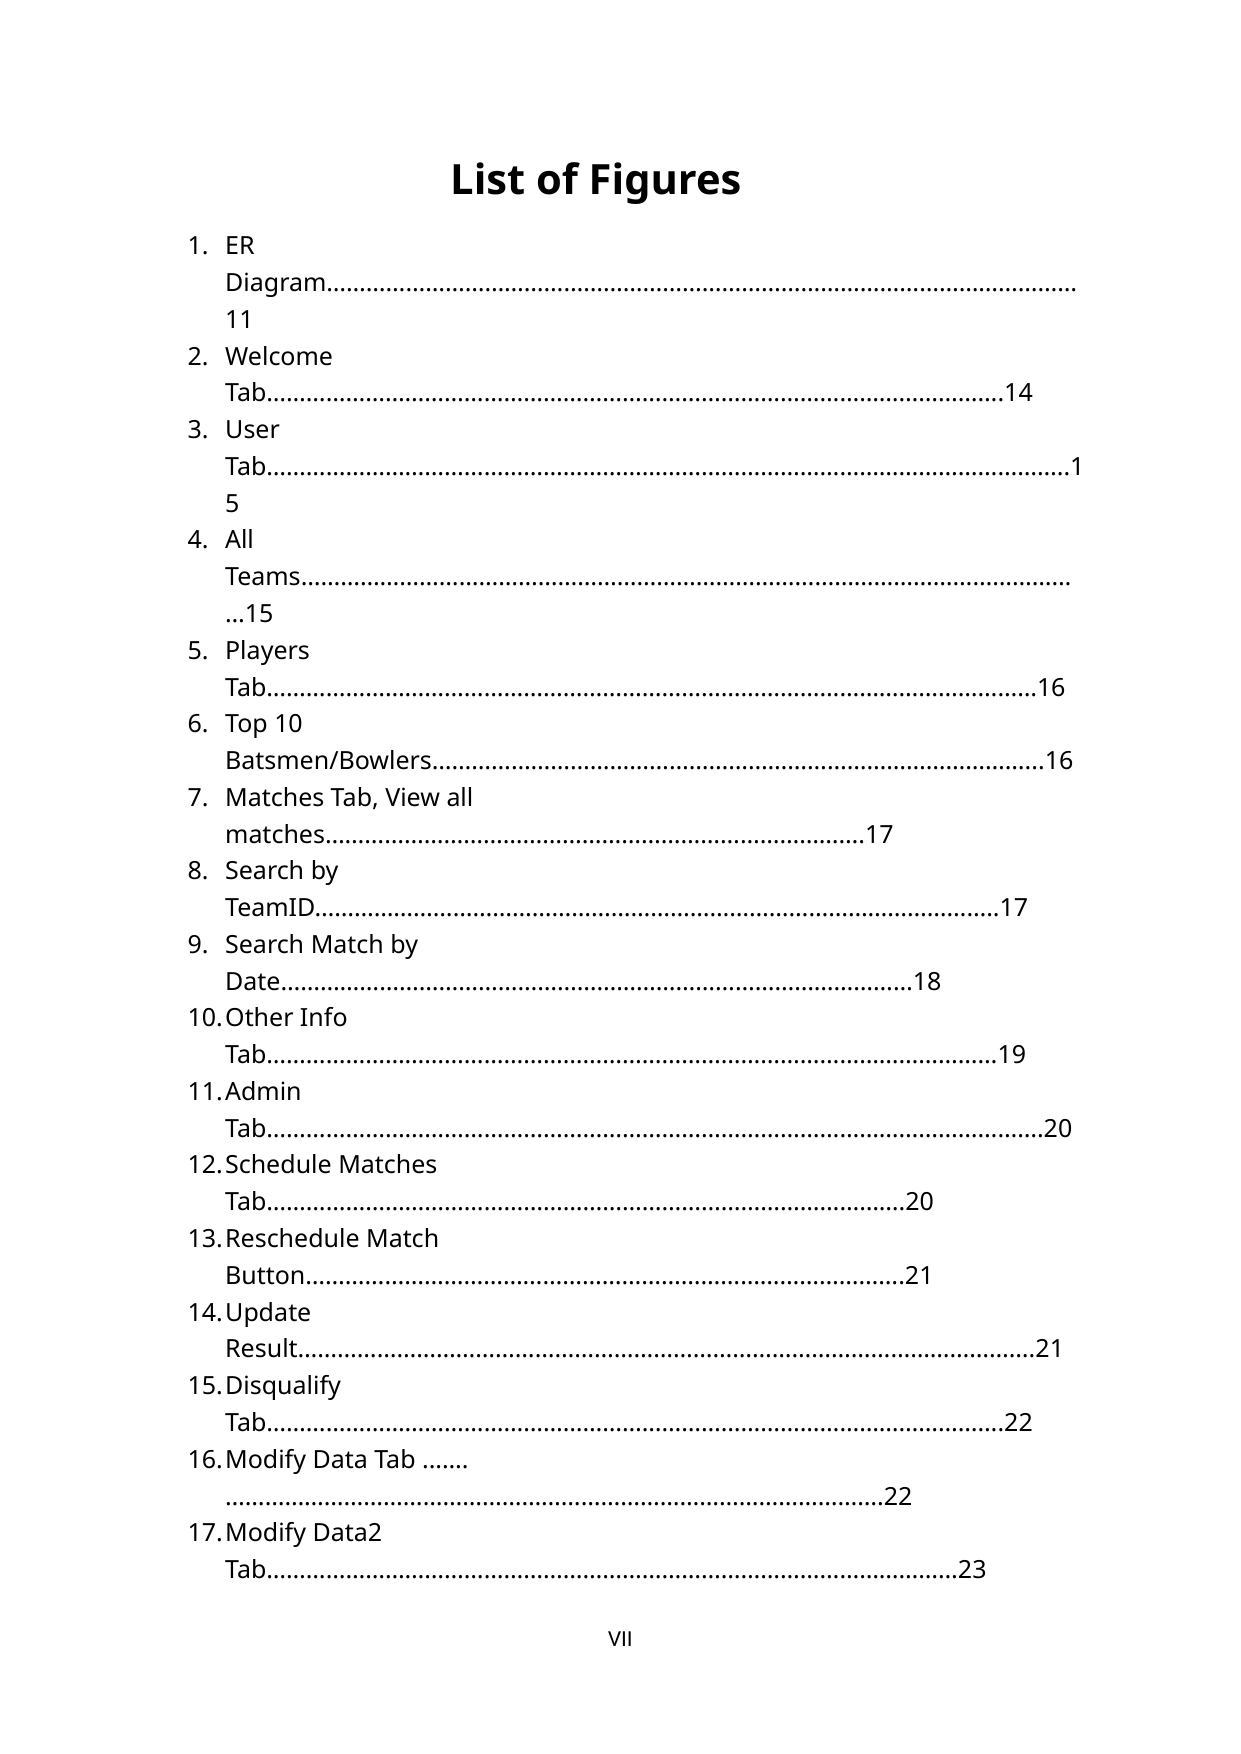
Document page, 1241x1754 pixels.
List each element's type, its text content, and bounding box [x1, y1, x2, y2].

list Reschedule Match Button……………………………………………………………………………….21 [187, 1221, 1090, 1292]
list Update Result………………………………………………………………………………………………….21 [187, 1294, 1090, 1365]
list Search by TeamID…………………………………………………………………………………………..17 [187, 853, 1090, 924]
list All Teams…………………………………………………………………………………………………………15 [187, 522, 1090, 630]
list Other Info Tab…………………………………………………………………………………………………19 [187, 1000, 1090, 1071]
list Top 10 Batsmen/Bowlers………………………………………………………………………………...16 [187, 706, 1090, 777]
text List of Figures [375, 150, 1090, 207]
list Modify Data Tab ...….……………………………………………………………………………………….22 [187, 1441, 1090, 1512]
list ER Diagram……………………………………………………………………………………………………11 [187, 228, 1090, 336]
list Admin Tab……………………………………………………………………………………………………….20 [187, 1074, 1090, 1144]
list Modify Data2 Tab……………………………………………………………………………………………23 [187, 1515, 1090, 1586]
list Welcome Tab………………………………………………………………………………………………….14 [187, 338, 1090, 409]
list Search Match by Date……………………………………………………………………………………18 [187, 927, 1090, 997]
list Schedule Matches Tab…………………………………………………………………………………….20 [187, 1147, 1090, 1218]
list Disqualify Tab………………………………………………………………………………………………….22 [187, 1368, 1090, 1439]
list Players Tab………………………………………………………………………………………………………16 [187, 632, 1090, 703]
list User Tab…………………………………………………………………………………………………………..15 [187, 412, 1090, 519]
list Matches Tab, View all matches……………………………………………………………………….17 [187, 779, 1090, 850]
